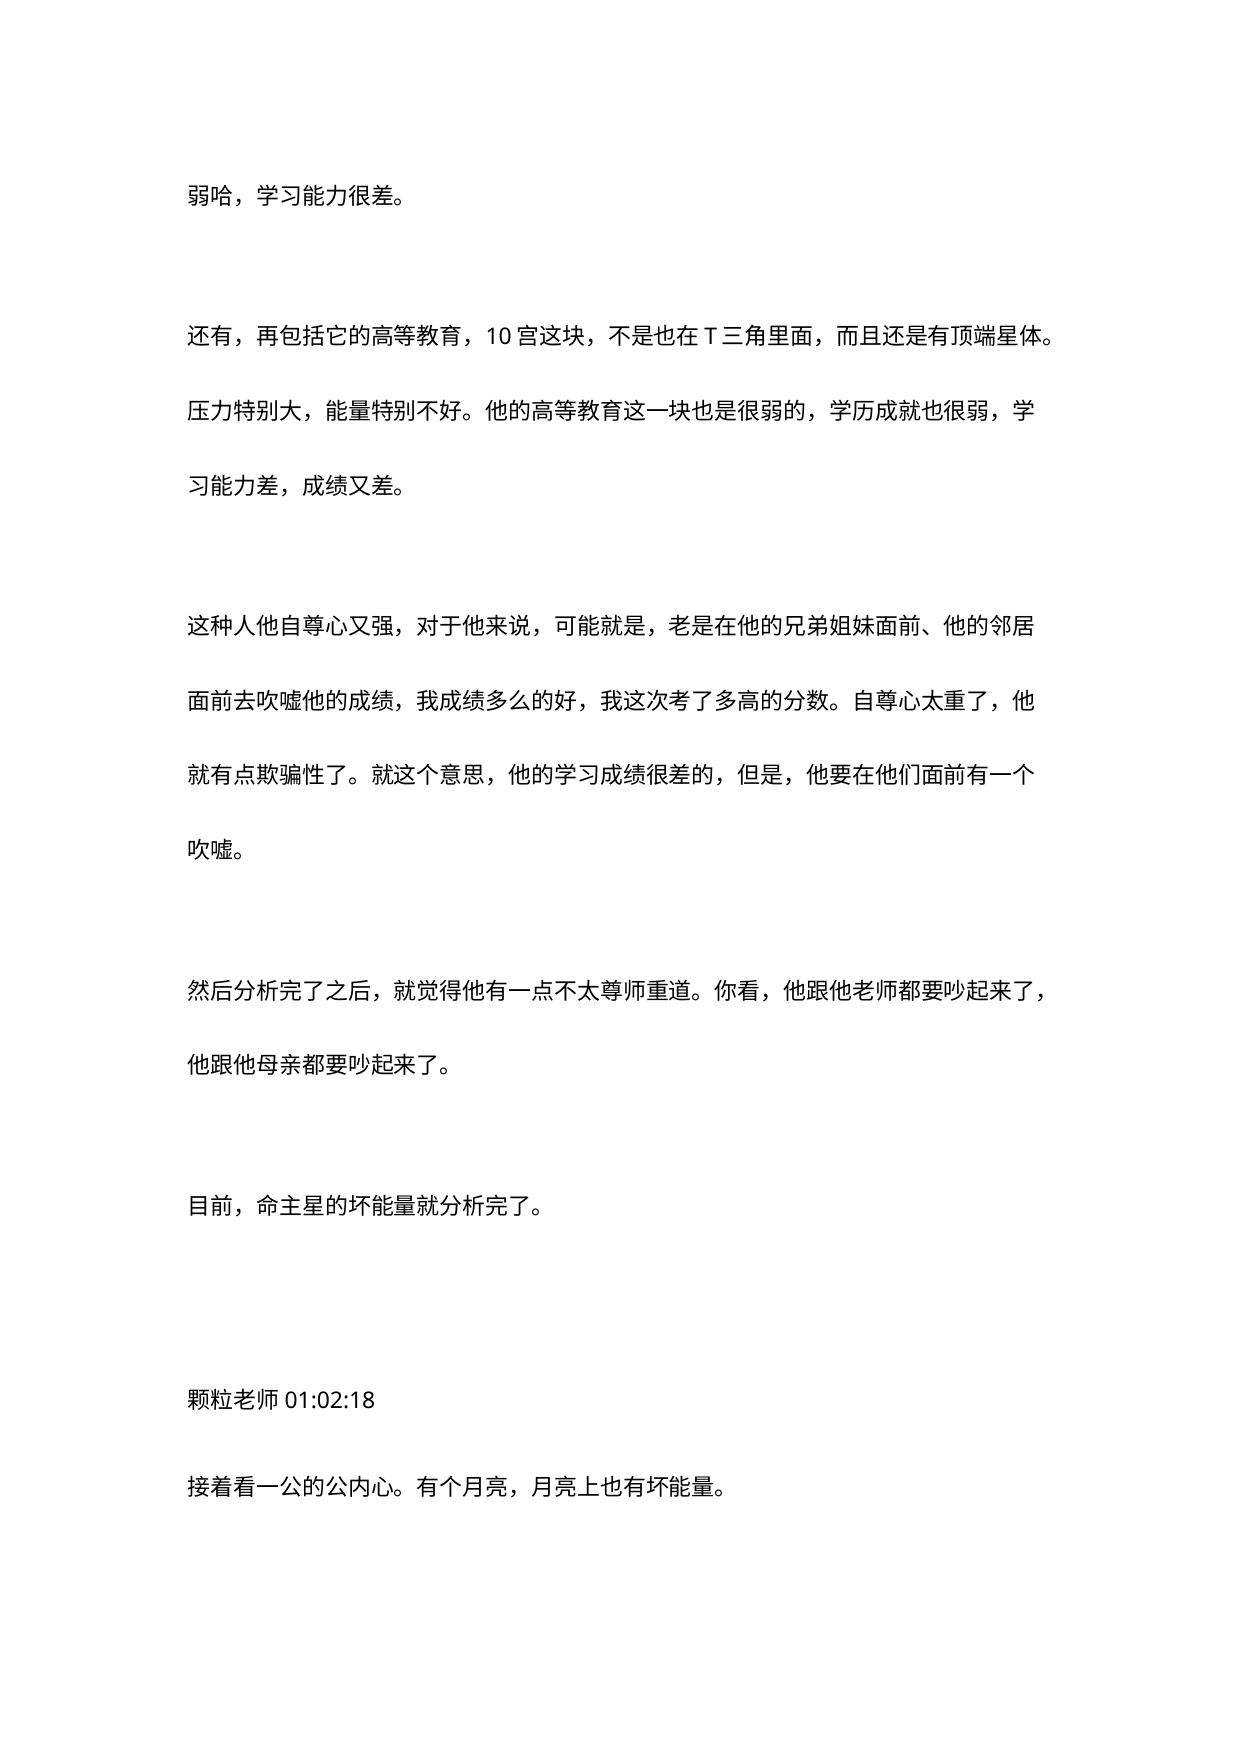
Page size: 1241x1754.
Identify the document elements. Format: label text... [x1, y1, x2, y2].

text 接着看一公的公内心。有个月亮，月亮上也有坏能量。 [187, 1453, 1053, 1518]
text 这种人他自尊心又强，对于他来说，可能就是，老是在他的兄弟姐妹面前、他的邻居面前去吹嘘他的成绩，我成绩多么的好，我这次考了多高的分数。自尊心太重了，他就有点欺骗性了。就这个意思，他的学习成绩很差的，但是，他要在他们面前有一个吹嘘。 [187, 592, 1053, 881]
text 还有，再包括它的高等教育，10宫这块，不是也在T三角里面，而且还是有顶端星体。压力特别大，能量特别不好。他的高等教育这一块也是很弱的，学历成就也很弱，学习能力差，成绩又差。 [187, 302, 1053, 517]
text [187, 162, 1053, 227]
text 颗粒老师 01:02:18 [187, 1366, 1053, 1431]
text 目前，命主星的坏能量就分析完了。 [187, 1172, 1053, 1237]
text 然后分析完了之后，就觉得他有一点不太尊师重道。你看，他跟他老师都要吵起来了，他跟他母亲都要吵起来了。 [187, 957, 1053, 1096]
